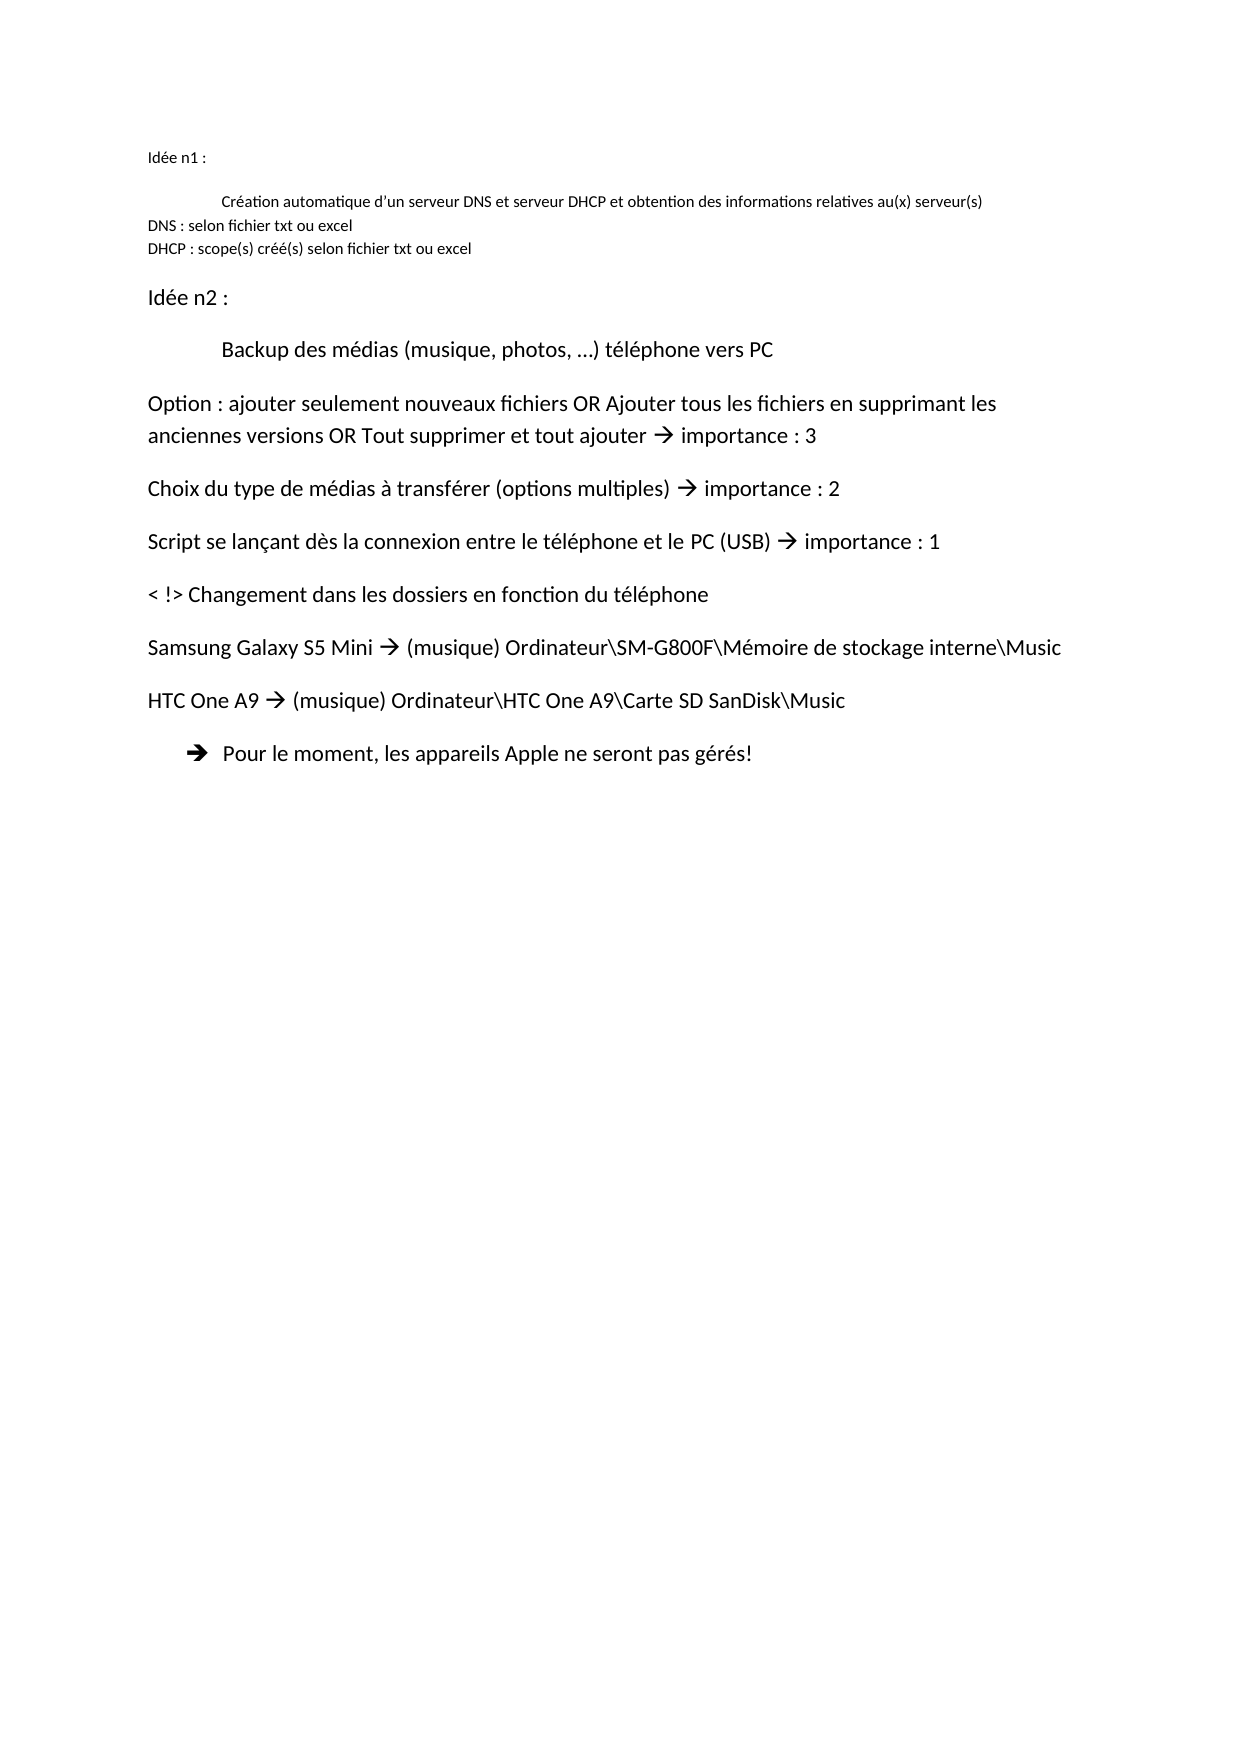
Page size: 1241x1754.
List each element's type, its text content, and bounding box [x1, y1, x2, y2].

text Idée n1 : [148, 148, 1093, 168]
text Samsung Galaxy S5 Mini (musique) Ordinateur\SM-G800F\Mémoire de stockage interne\Music [148, 633, 1093, 661]
text < !> Changement dans les dossiers en fonction du téléphone [148, 580, 1093, 608]
text Script se lançant dès la connexion entre le téléphone et le PC (USB) importance : 1 [148, 527, 1093, 555]
text Création automatique d’un serveur DNS et serveur DHCP et obtention des informations relatives au(x) serveur(s) DNS : selon fichier txt ou excel DHCP : scope(s) créé(s) selon fichier txt ou excel [148, 192, 1093, 259]
text Choix du type de médias à transférer (options multiples) importance : 2 [148, 474, 1093, 502]
text Idée n2 : [148, 283, 1093, 311]
text Option : ajouter seulement nouveaux fichiers OR Ajouter tous les fichiers en supprimant les anciennes versions OR Tout supprimer et tout ajouter importance : 3 [148, 389, 1093, 449]
text HTC One A9 (musique) Ordinateur\HTC One A9\Carte SD SanDisk\Music [148, 686, 1093, 714]
text Backup des médias (musique, photos, …) téléphone vers PC [148, 336, 1093, 364]
list Pour le moment, les appareils Apple ne seront pas gérés! [185, 739, 1093, 767]
